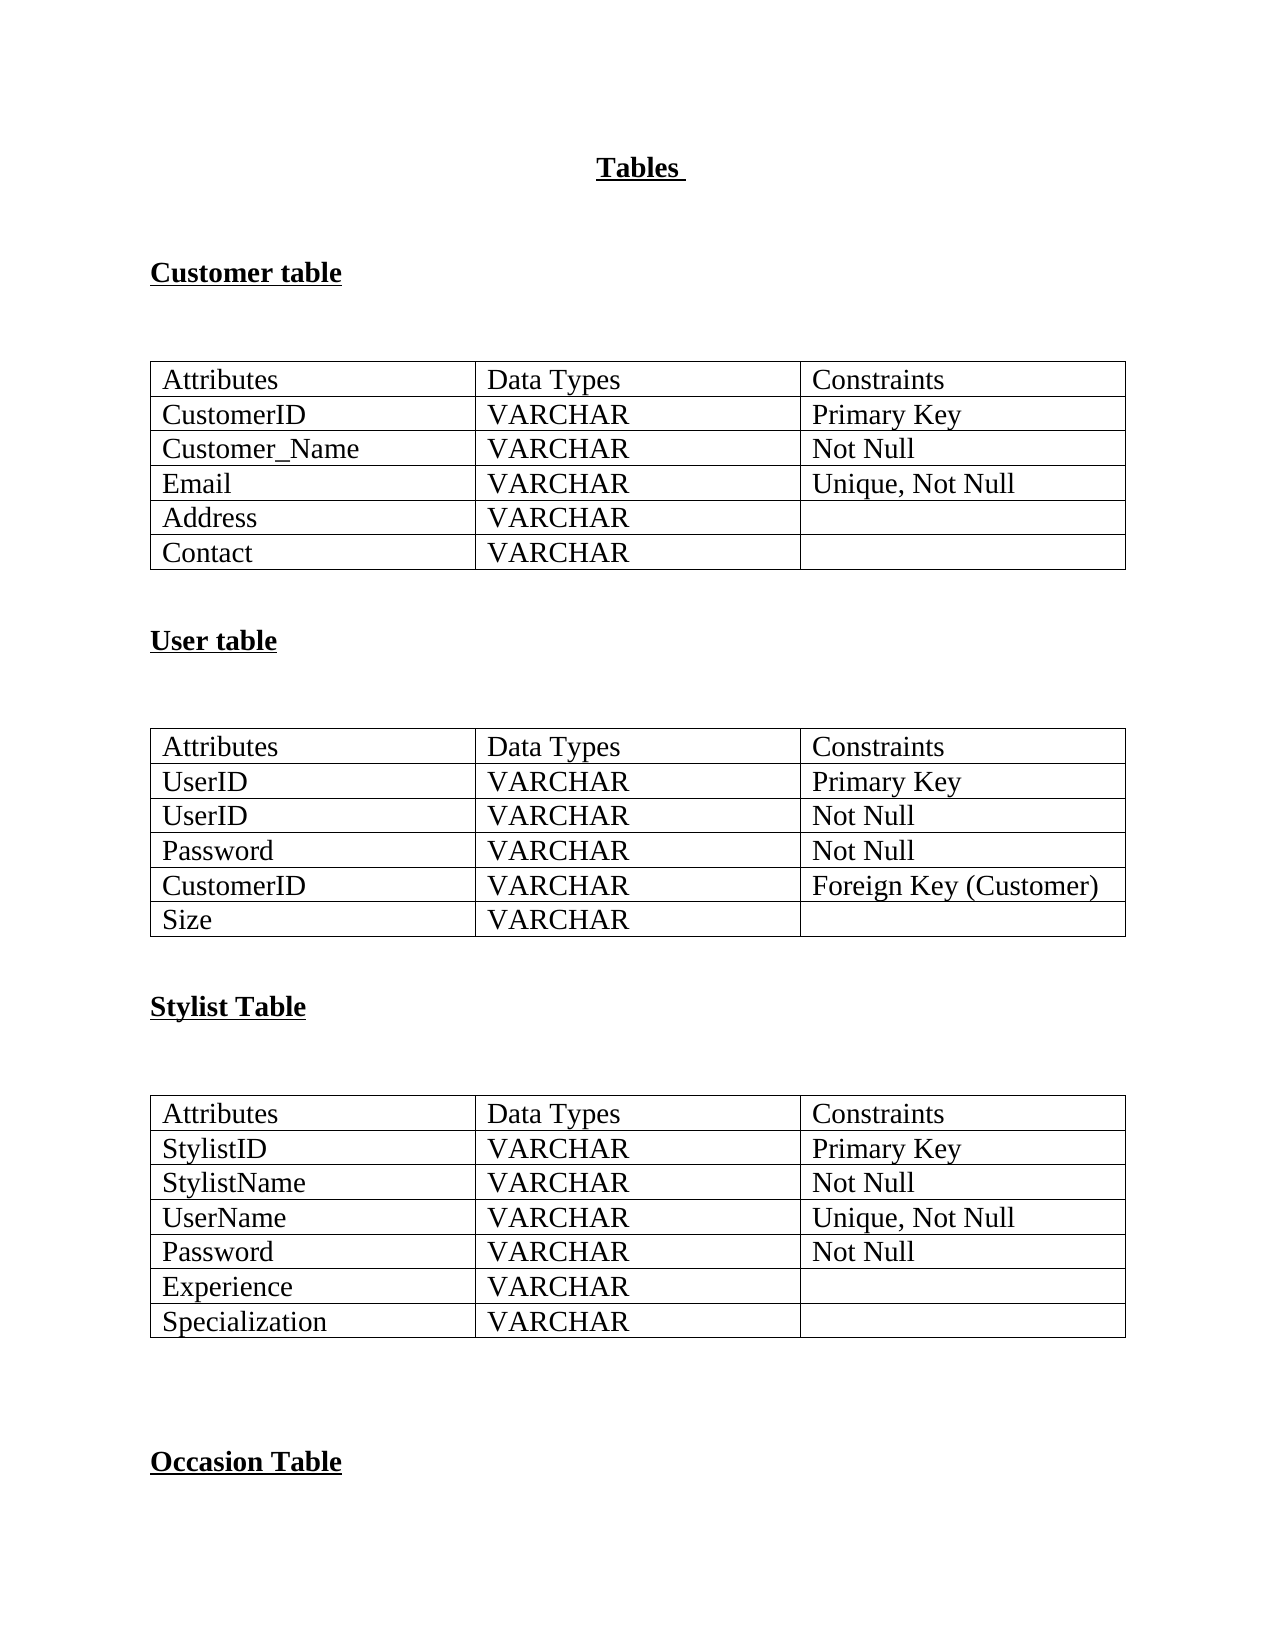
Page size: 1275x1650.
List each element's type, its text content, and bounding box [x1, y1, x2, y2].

table_cell VARCHAR [476, 902, 800, 936]
table_cell Password [151, 1235, 475, 1268]
table_cell Not Null [801, 833, 1125, 867]
table_cell VARCHAR [476, 1131, 800, 1164]
table_cell VARCHAR [476, 466, 800, 499]
table_cell CustomerID [151, 868, 475, 901]
text Tables [150, 150, 1125, 183]
table_cell CustomerID [151, 397, 475, 430]
table_cell Contact [151, 535, 475, 569]
table_cell VARCHAR [476, 535, 800, 569]
table_header Data Types [476, 729, 800, 763]
table_cell Experience [151, 1269, 475, 1303]
table_cell UserName [151, 1200, 475, 1233]
text Stylist Table [150, 989, 1125, 1023]
table_cell VARCHAR [476, 1269, 800, 1303]
table_cell VARCHAR [476, 833, 800, 867]
table_cell VARCHAR [476, 397, 800, 430]
table_cell VARCHAR [476, 799, 800, 832]
table_cell Foreign Key (Customer) [801, 868, 1125, 901]
table_cell [801, 535, 1125, 569]
table_cell Primary Key [801, 764, 1125, 797]
table_cell StylistName [151, 1165, 475, 1199]
table_cell Not Null [801, 1165, 1125, 1199]
table_header Data Types [476, 362, 800, 396]
table_cell Not Null [801, 1235, 1125, 1268]
text User table [150, 623, 1125, 656]
table_cell VARCHAR [476, 764, 800, 797]
table_cell VARCHAR [476, 1200, 800, 1233]
table_cell Address [151, 501, 475, 534]
table_cell VARCHAR [476, 1165, 800, 1199]
table_cell Not Null [801, 431, 1125, 465]
table_cell Unique, Not Null [801, 466, 1125, 499]
table_cell [801, 501, 1125, 534]
table_header Attributes [151, 362, 475, 396]
table_cell VARCHAR [476, 501, 800, 534]
table_cell VARCHAR [476, 1235, 800, 1268]
table_cell Not Null [801, 799, 1125, 832]
table_header Constraints [801, 1096, 1125, 1130]
table_cell VARCHAR [476, 431, 800, 465]
table_header Constraints [801, 362, 1125, 396]
table_header Data Types [476, 1096, 800, 1130]
table_cell UserID [151, 764, 475, 797]
table_header Attributes [151, 729, 475, 763]
table_cell Unique, Not Null [801, 1200, 1125, 1233]
table_cell StylistID [151, 1131, 475, 1164]
table_cell Customer_Name [151, 431, 475, 465]
table_cell Password [151, 833, 475, 867]
table_cell Size [151, 902, 475, 936]
table_cell [801, 902, 1125, 936]
table_cell Email [151, 466, 475, 499]
table_cell Specialization [151, 1304, 475, 1337]
table_header Attributes [151, 1096, 475, 1130]
text Occasion Table [150, 1444, 1125, 1477]
table_cell UserID [151, 799, 475, 832]
table_cell [801, 1304, 1125, 1337]
table_cell VARCHAR [476, 868, 800, 901]
table_cell VARCHAR [476, 1304, 800, 1337]
table_cell Primary Key [801, 397, 1125, 430]
table_header Constraints [801, 729, 1125, 763]
table_cell Primary Key [801, 1131, 1125, 1164]
text Customer table [150, 256, 1125, 289]
table_cell [801, 1269, 1125, 1303]
